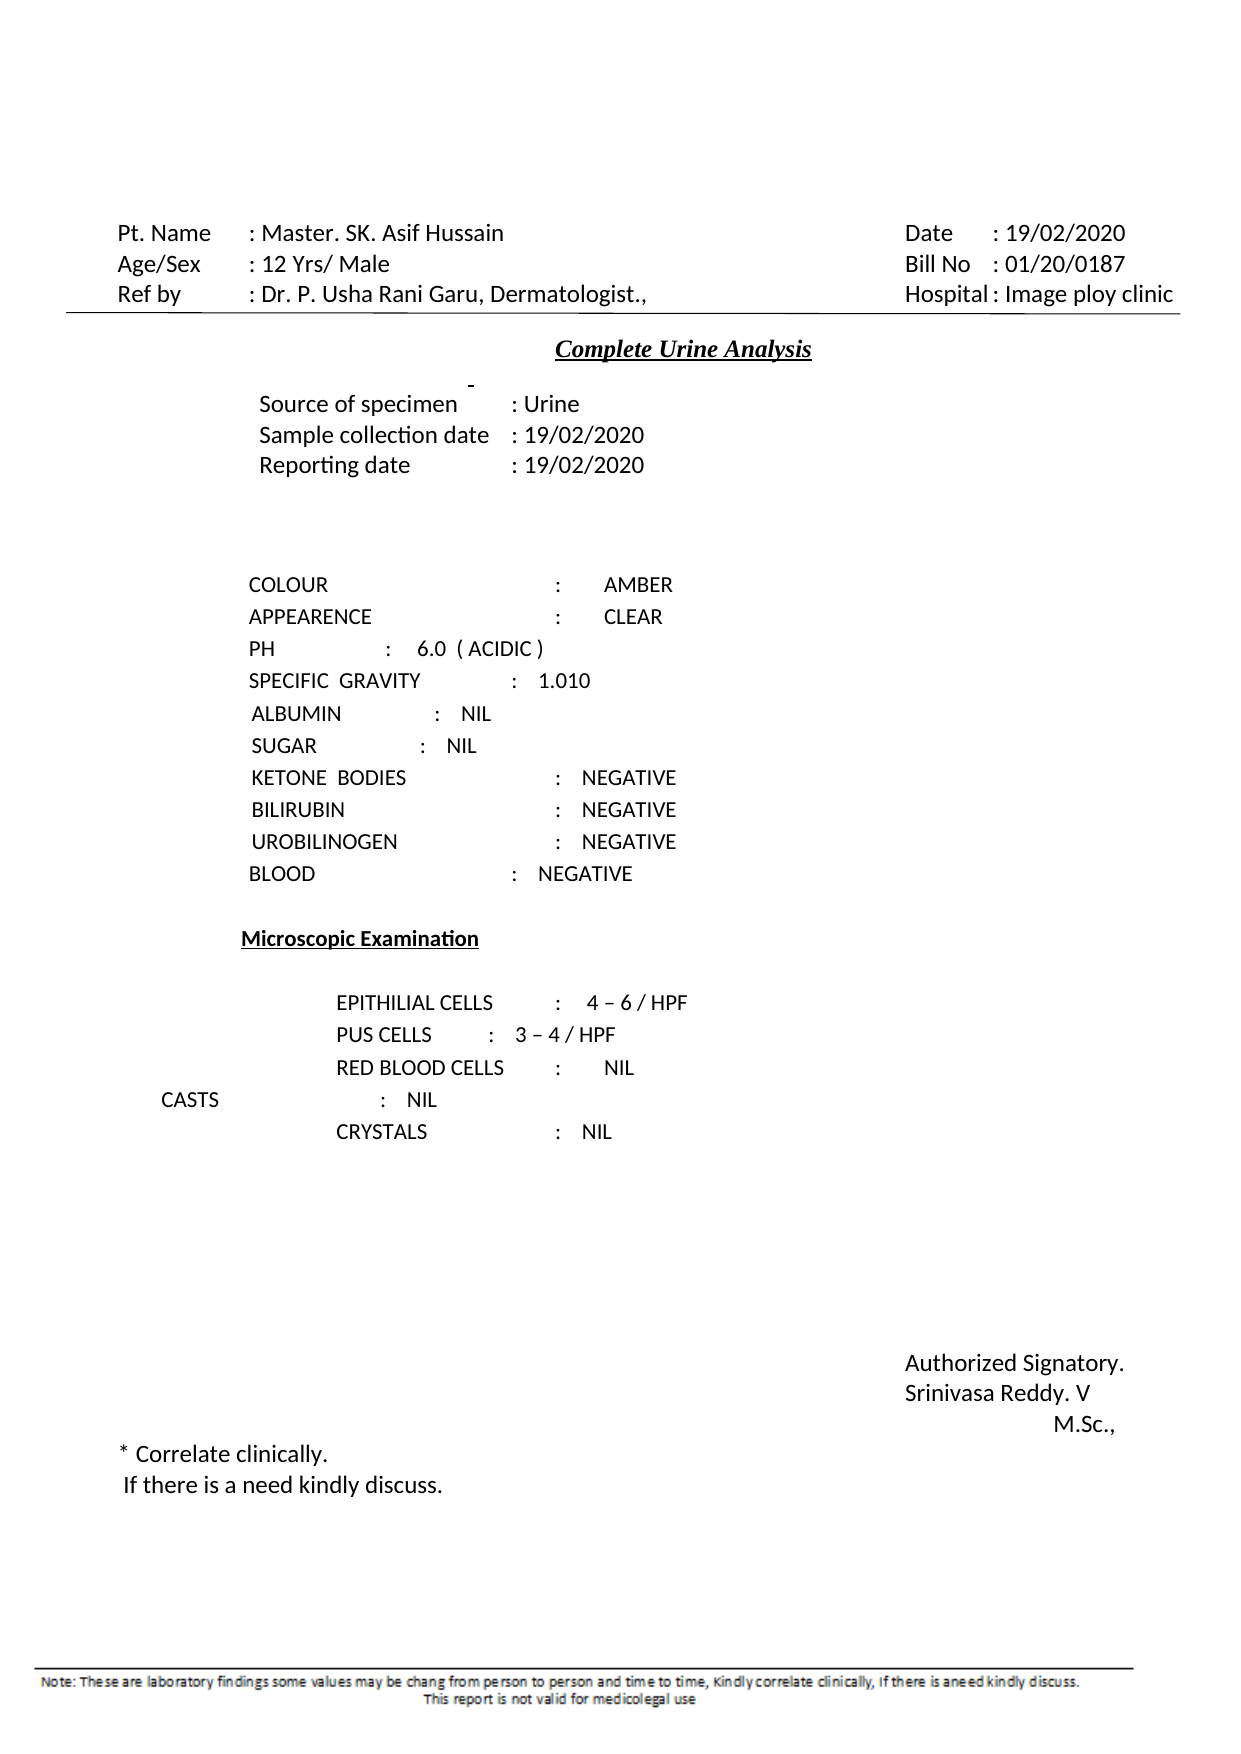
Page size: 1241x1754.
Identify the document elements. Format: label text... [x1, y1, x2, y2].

text * Correlate clinically. [74, 1438, 1210, 1469]
text Microscopic Examination [30, 924, 1210, 952]
text PH : 6.0 ( ACIDIC ) [205, 634, 1210, 662]
picture [30, 1665, 1137, 1709]
text ALBUMIN : NIL [30, 699, 1210, 727]
text Authorized Signatory. [905, 1347, 1210, 1377]
text KETONE BODIES : NEGATIVE [30, 763, 1210, 791]
text M.Sc., [992, 1408, 1210, 1438]
text BLOOD : NEGATIVE [30, 859, 1210, 888]
text Age/Sex : 12 Yrs/ Male Bill No : 01/20/0187 [74, 248, 1210, 278]
text Sample collection date : 19/02/2020 [259, 419, 1210, 450]
text CASTS : NIL [30, 1085, 1210, 1113]
text SPECIFIC GRAVITY : 1.010 [30, 666, 1210, 694]
text UROBILINOGEN : NEGATIVE [30, 827, 1210, 855]
text Pt. Name : Master. SK. Asif Hussain Date : 19/02/2020 [74, 217, 1210, 248]
text COLOUR : AMBER [205, 570, 1210, 598]
text APPEARENCE : CLEAR [205, 602, 1210, 630]
text Reporting date : 19/02/2020 [259, 450, 1210, 480]
text Source of specimen : Urine [259, 389, 1210, 419]
text SUGAR : NIL [30, 731, 1210, 759]
text If there is a need kindly discuss. [74, 1469, 1210, 1499]
text EPITHILIAL CELLS : 4 – 6 / HPF [292, 988, 1210, 1016]
text Srinivasa Reddy. V [861, 1377, 1210, 1408]
text BILIRUBIN : NEGATIVE [30, 795, 1210, 823]
text CRYSTALS : NIL [30, 1117, 1210, 1145]
text Ref by : Dr. P. Usha Rani Garu, Dermatologist., Hospital : Image ploy clinic [74, 278, 1210, 309]
text Complete Urine Analysis [511, 334, 1210, 363]
text PUS CELLS : 3 – 4 / HPF [30, 1021, 1210, 1048]
text RED BLOOD CELLS : NIL [292, 1053, 1210, 1081]
